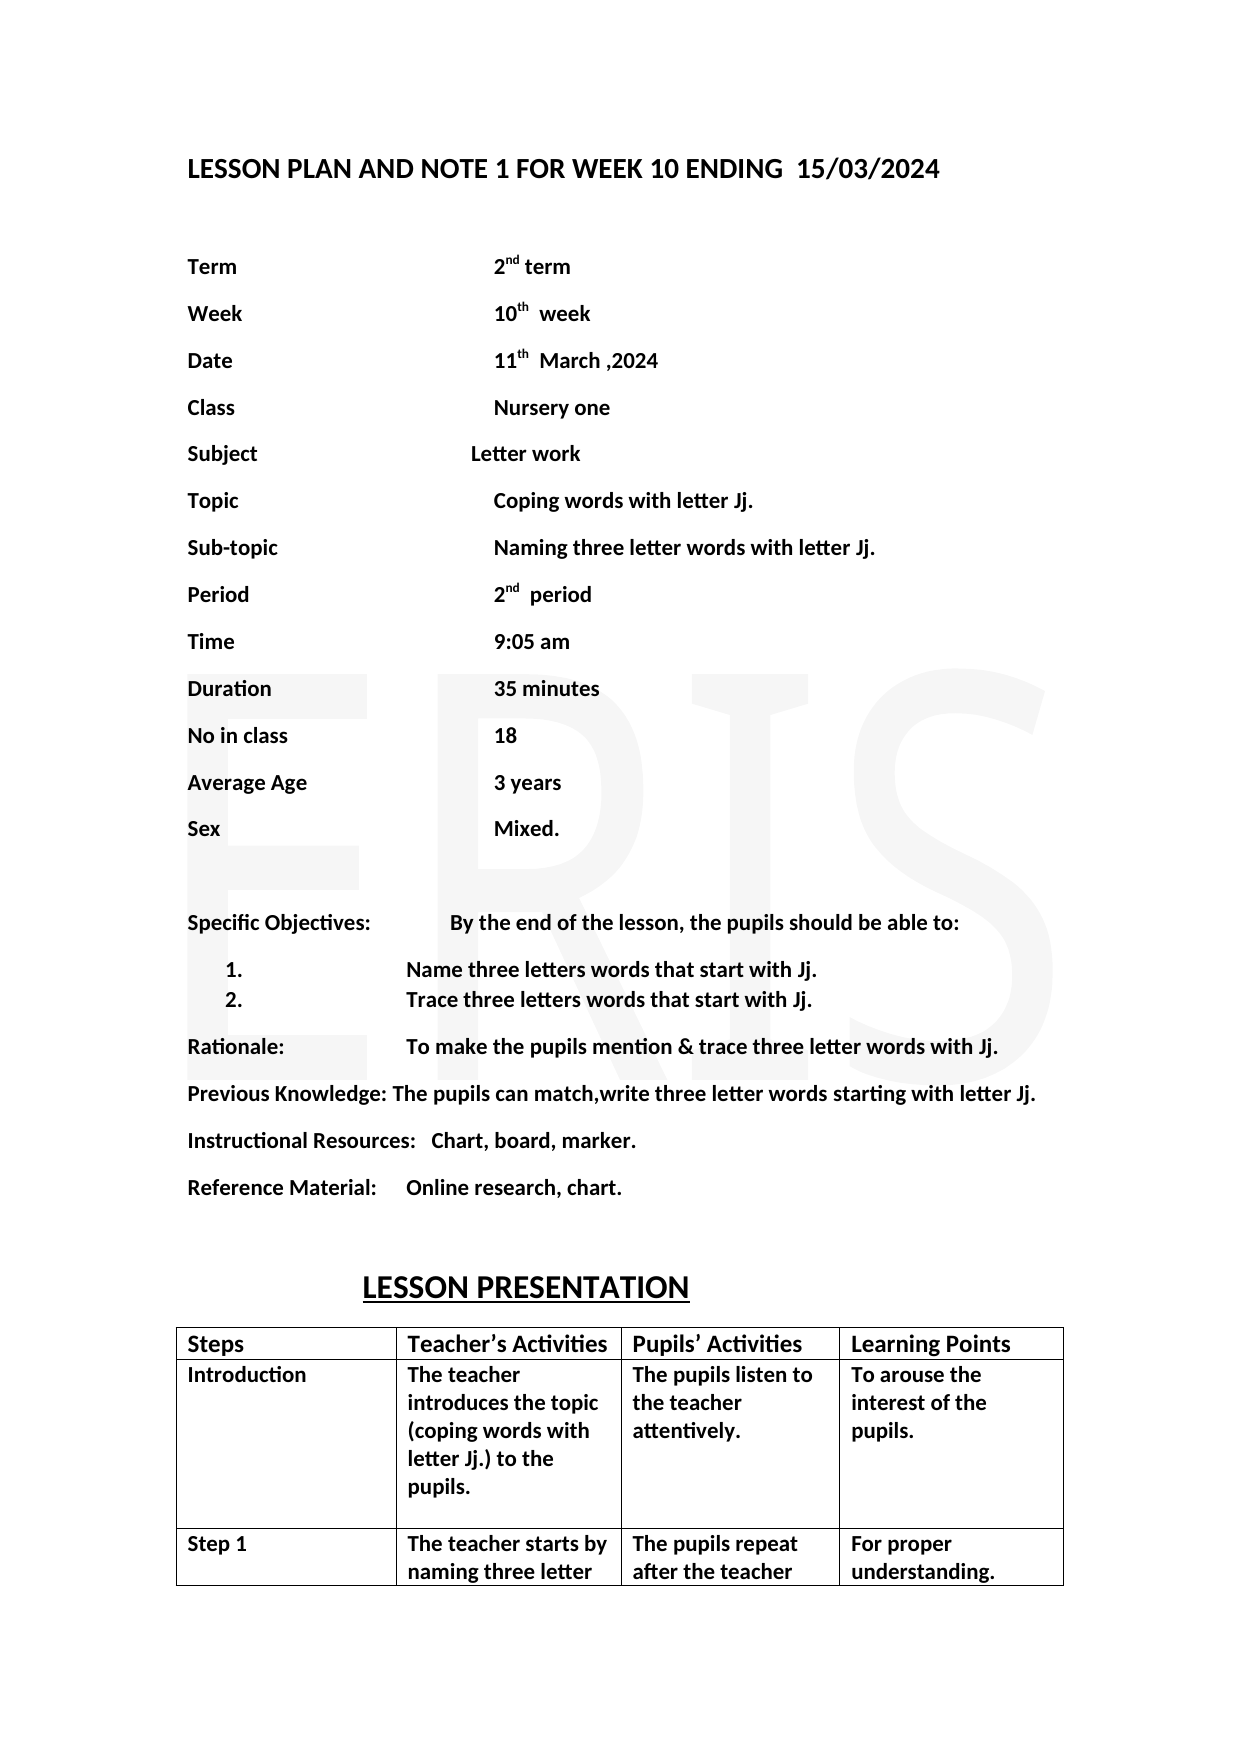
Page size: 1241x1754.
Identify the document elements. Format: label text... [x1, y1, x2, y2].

text Specific Objectives: By the end of the lesson, the pupils should be able to: [187, 908, 1053, 936]
text Subject Letter work [187, 439, 1053, 467]
text Sex Mixed. [187, 814, 1053, 842]
list Name three letters words that start with Jj. [225, 955, 1053, 983]
text LESSON PRESENTATION [187, 1267, 1053, 1307]
text LESSON PLAN AND NOTE 1 FOR WEEK 10 ENDING 15/03/2024 [187, 150, 1053, 186]
text Previous Knowledge: The pupils can match,write three letter words starting with letter Jj. [187, 1079, 1053, 1107]
text Class Nursery one [187, 393, 1053, 421]
table_cell To arouse the interest of the pupils. [840, 1360, 1063, 1528]
text Reference Material: Online research, chart. [187, 1173, 1053, 1201]
text Date 11th March ,2024 [187, 346, 1053, 374]
list Trace three letters words that start with Jj. [225, 985, 1053, 1013]
table_header Teacher’s Activities [397, 1328, 621, 1359]
text Week 10th week [187, 299, 1053, 327]
text Average Age 3 years [187, 768, 1053, 796]
text Rationale: To make the pupils mention & trace three letter words with Jj. [187, 1032, 1053, 1060]
table_header Learning Points [840, 1328, 1063, 1359]
text Time 9:05 am [187, 627, 1053, 655]
table_header Pupils’ Activities [622, 1328, 839, 1359]
table_cell The pupils listen to the teacher attentively. [622, 1360, 839, 1528]
text Term 2nd term [187, 252, 1053, 280]
table_header Steps [177, 1328, 396, 1359]
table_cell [397, 1529, 621, 1585]
text No in class 18 [187, 721, 1053, 749]
text Period 2nd period [187, 580, 1053, 608]
text Duration 35 minutes [187, 674, 1053, 702]
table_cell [840, 1529, 1063, 1585]
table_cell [622, 1529, 839, 1585]
text Instructional Resources: Chart, board, marker. [187, 1126, 1053, 1154]
text Topic Coping words with letter Jj. [187, 486, 1053, 514]
table_cell Introduction [177, 1360, 396, 1528]
table_cell The teacher introduces the topic (coping words with letter Jj.) to the pupils. [397, 1360, 621, 1528]
text Sub-topic Naming three letter words with letter Jj. [187, 533, 1053, 561]
table_cell Step 1 [177, 1529, 396, 1585]
